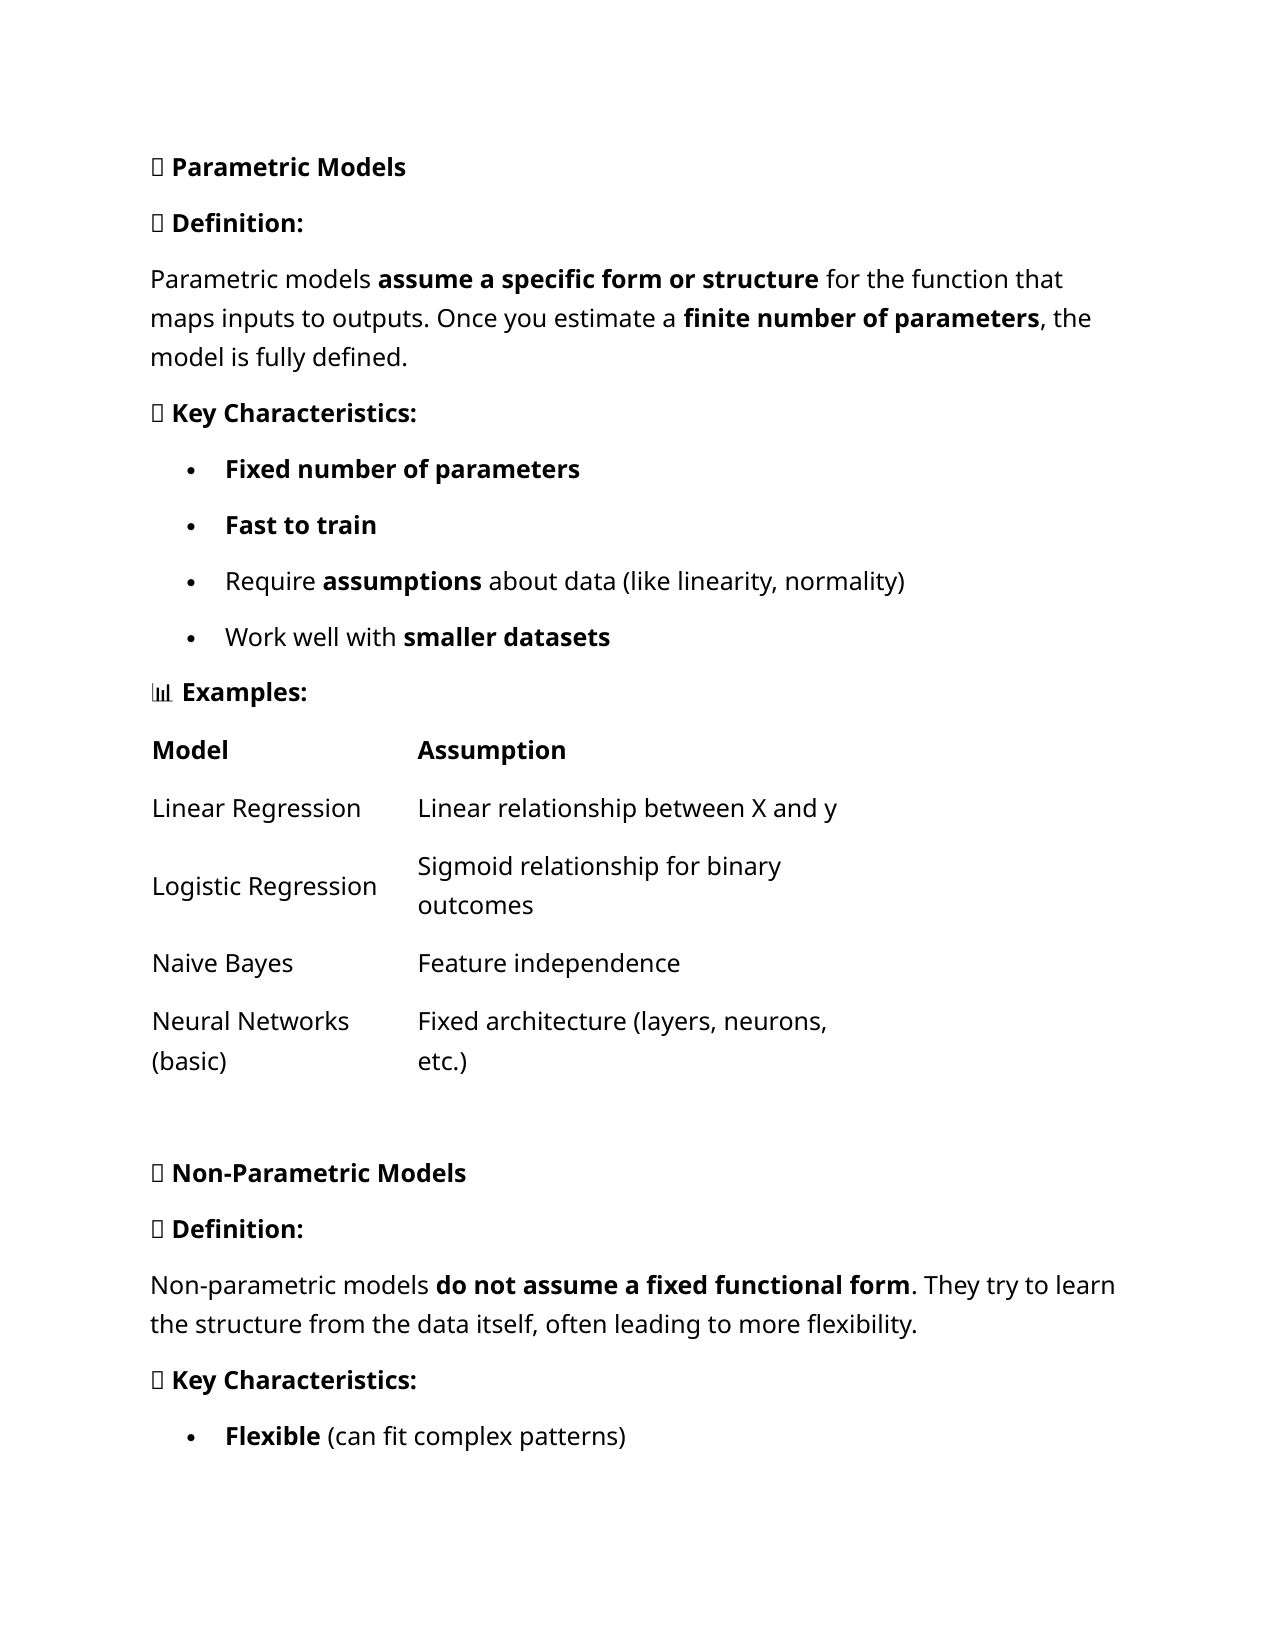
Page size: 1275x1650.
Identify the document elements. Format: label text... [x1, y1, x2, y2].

text Non-parametric models do not assume a fixed functional form. They try to learn the structure from the data itself, often leading to more flexibility. [150, 1267, 1125, 1341]
table_cell Linear Regression [150, 789, 416, 847]
text 📊 Examples: [150, 675, 1125, 709]
text 📌 Parametric Models [150, 150, 1125, 184]
table_header Assumption [416, 731, 865, 789]
text ✅ Definition: [150, 206, 1125, 240]
table_cell Logistic Regression [150, 847, 416, 944]
list Work well with smaller datasets [187, 619, 1125, 653]
text Parametric models assume a specific form or structure for the function that maps inputs to outputs. Once you estimate a finite number of parameters, the model is fully defined. [150, 262, 1125, 374]
text ✅ Definition: [150, 1211, 1125, 1246]
table_cell Feature independence [416, 944, 865, 1002]
list Require assumptions about data (like linearity, normality) [187, 563, 1125, 597]
table_header Model [150, 731, 416, 789]
table_cell Linear relationship between X and y [416, 789, 865, 847]
list Fixed number of parameters [187, 452, 1125, 486]
text 🧠 Key Characteristics: [150, 396, 1125, 430]
table_cell Neural Networks (basic) [150, 1003, 416, 1100]
list Fast to train [187, 507, 1125, 542]
table_cell Sigmoid relationship for binary outcomes [416, 847, 865, 944]
text 📌 Non-Parametric Models [150, 1156, 1125, 1190]
text 🧠 Key Characteristics: [150, 1362, 1125, 1396]
list Flexible (can fit complex patterns) [187, 1418, 1125, 1452]
table_cell Naive Bayes [150, 944, 416, 1002]
table_cell Fixed architecture (layers, neurons, etc.) [416, 1003, 865, 1100]
